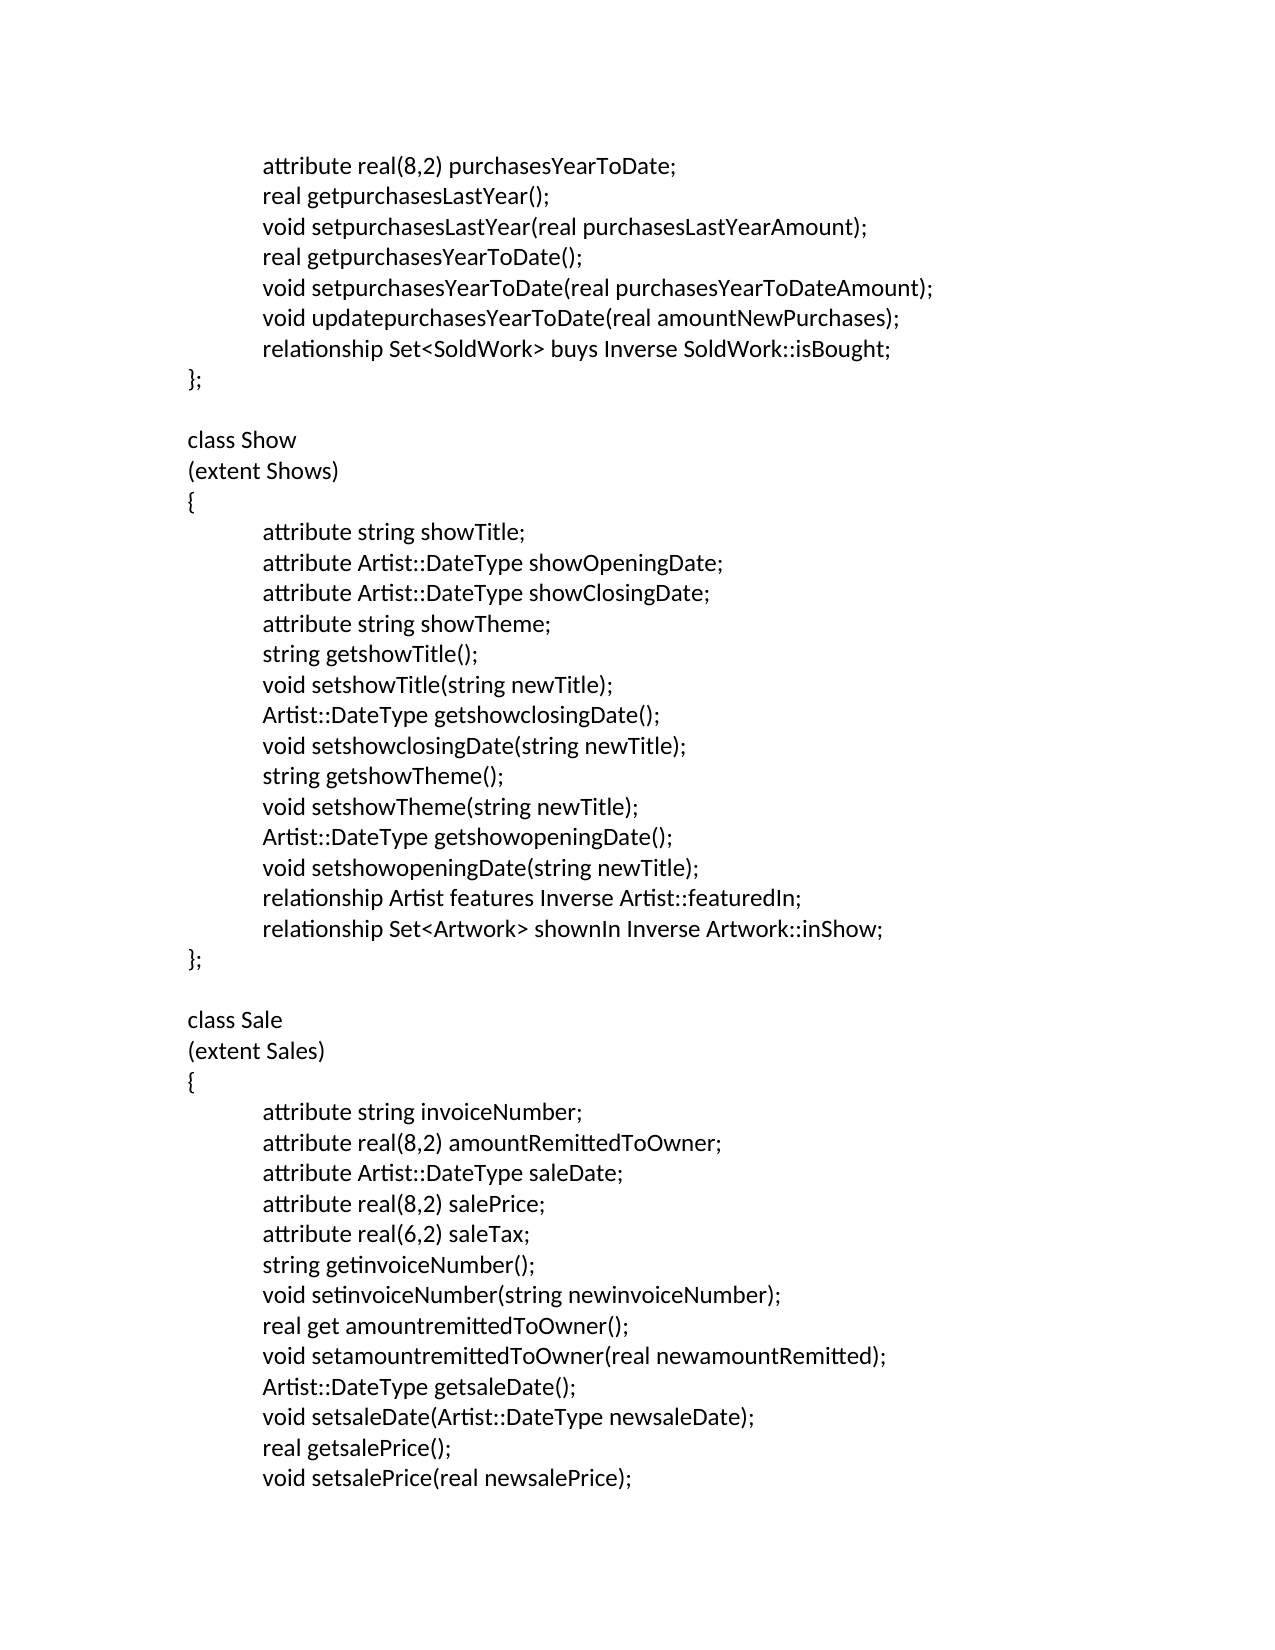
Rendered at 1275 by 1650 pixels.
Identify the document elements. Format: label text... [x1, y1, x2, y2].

text }; [187, 943, 1087, 974]
text string getinvoiceNumber(); [262, 1249, 1087, 1279]
text class Sale [187, 1004, 1087, 1035]
text void setinvoiceNumber(string newinvoiceNumber); [262, 1279, 1087, 1310]
text void setsaleDate(Artist::DateType newsaleDate); [262, 1401, 1087, 1432]
text { [187, 486, 1087, 516]
text void setsalePrice(real newsalePrice); [262, 1462, 1087, 1493]
text Artist::DateType getshowclosingDate(); [262, 699, 1087, 730]
text attribute string invoiceNumber; [262, 1096, 1087, 1127]
text relationship Artist features Inverse Artist::featuredIn; [262, 882, 1087, 913]
text (extent Sales) [187, 1035, 1087, 1066]
text void setshowopeningDate(string newTitle); [262, 852, 1087, 882]
text attribute Artist::DateType showClosingDate; [262, 577, 1087, 608]
text (extent Shows) [187, 455, 1087, 486]
text attribute real(8,2) salePrice; [262, 1188, 1087, 1218]
text void setshowclosingDate(string newTitle); [262, 730, 1087, 760]
text attribute Artist::DateType saleDate; [262, 1157, 1087, 1188]
text void setamountremittedToOwner(real newamountRemitted); [262, 1340, 1087, 1371]
text }; [187, 364, 1087, 394]
text void setpurchasesYearToDate(real purchasesYearToDateAmount); [262, 272, 1087, 303]
text attribute real(6,2) saleTax; [262, 1218, 1087, 1249]
text class Show [187, 425, 1087, 455]
text attribute real(8,2) amountRemittedToOwner; [262, 1127, 1087, 1157]
text void setshowTheme(string newTitle); [262, 791, 1087, 821]
text { [187, 1066, 1087, 1096]
text real getpurchasesLastYear(); [262, 181, 1087, 211]
text attribute string showTheme; [262, 608, 1087, 638]
text string getshowTitle(); [262, 638, 1087, 669]
text attribute Artist::DateType showOpeningDate; [262, 547, 1087, 577]
text void setpurchasesLastYear(real purchasesLastYearAmount); [262, 211, 1087, 242]
text real getpurchasesYearToDate(); [262, 242, 1087, 272]
text relationship Set<Artwork> shownIn Inverse Artwork::inShow; [262, 913, 1087, 943]
text real getsalePrice(); [262, 1432, 1087, 1462]
text Artist::DateType getshowopeningDate(); [262, 821, 1087, 852]
text attribute real(8,2) purchasesYearToDate; [262, 150, 1087, 181]
text void setshowTitle(string newTitle); [262, 669, 1087, 699]
text real get amountremittedToOwner(); [262, 1310, 1087, 1340]
text void updatepurchasesYearToDate(real amountNewPurchases); [262, 303, 1087, 333]
text attribute string showTitle; [187, 516, 1087, 547]
text Artist::DateType getsaleDate(); [262, 1371, 1087, 1401]
text relationship Set<SoldWork> buys Inverse SoldWork::isBought; [262, 333, 1087, 364]
text string getshowTheme(); [262, 760, 1087, 791]
